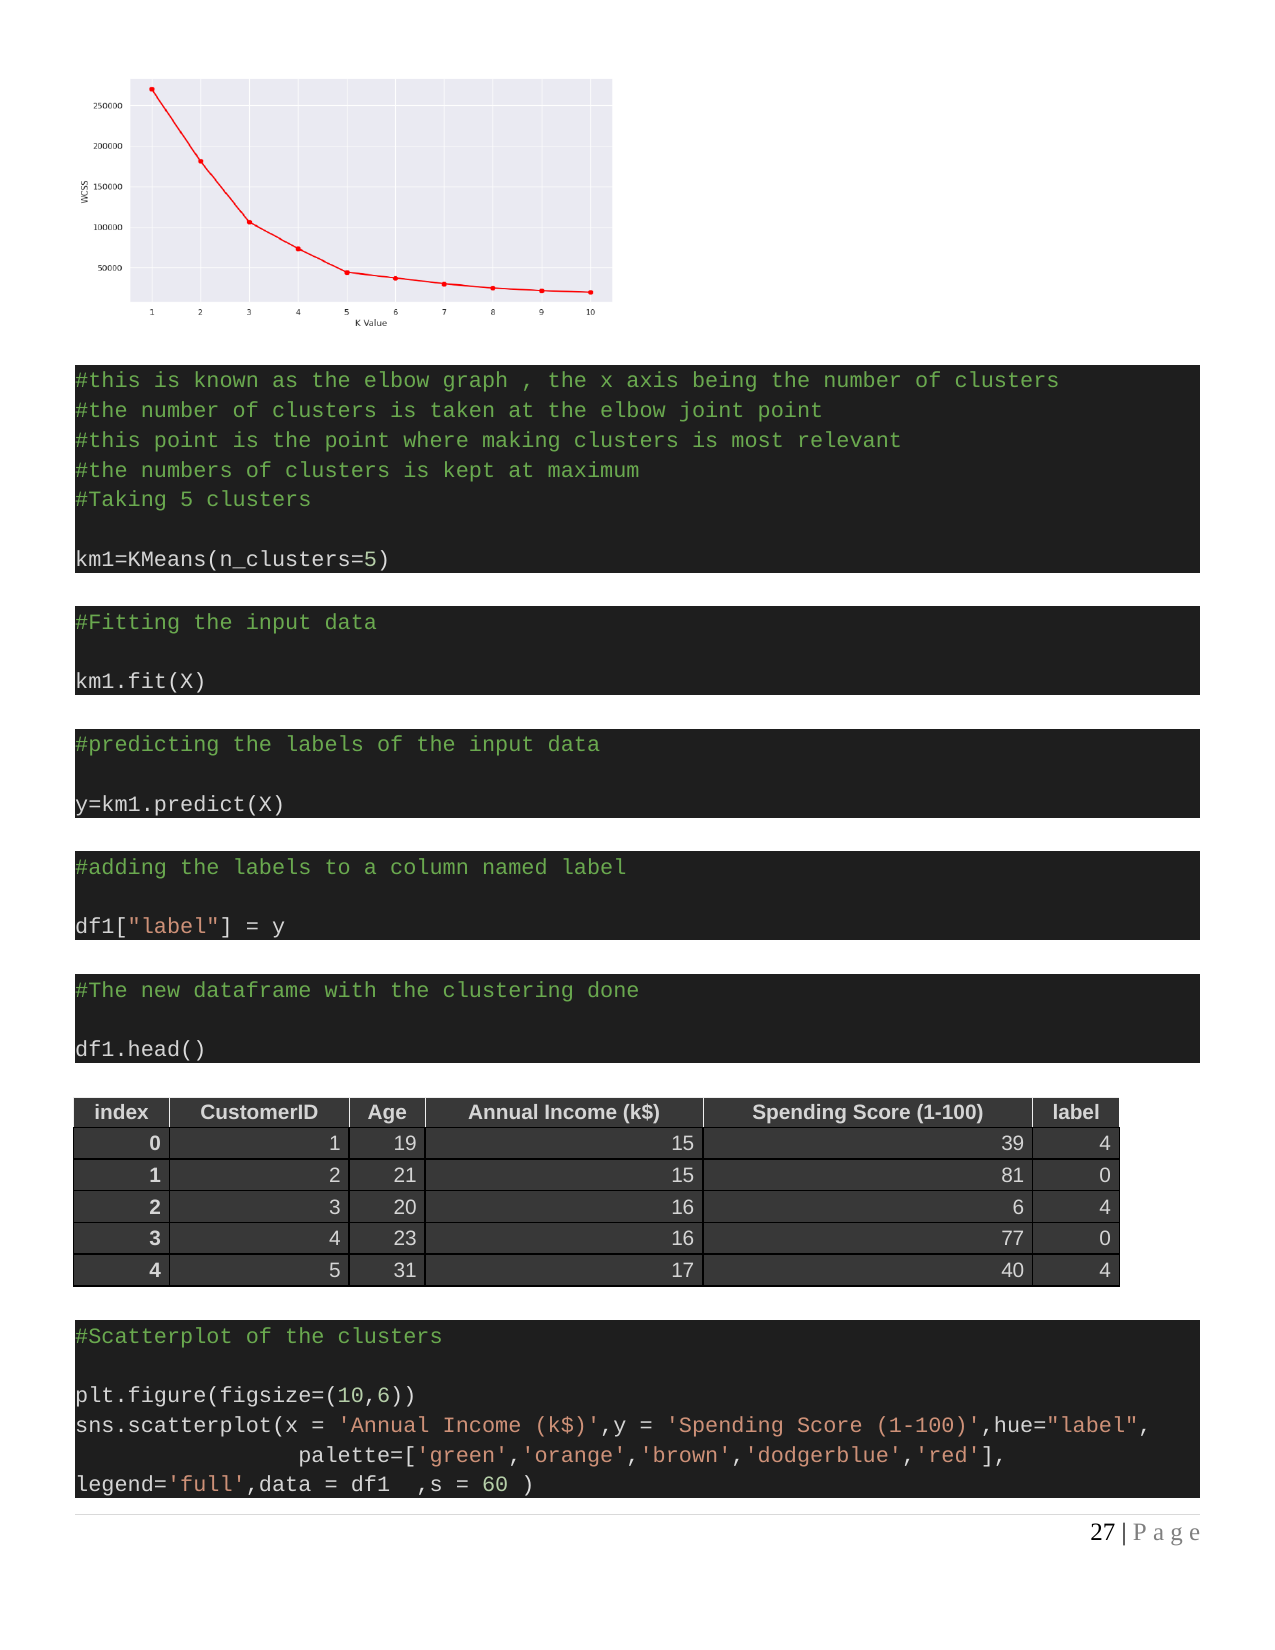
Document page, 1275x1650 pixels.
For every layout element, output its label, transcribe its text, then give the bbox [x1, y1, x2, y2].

text plt.figure(figsize=(10,6)) [75, 1379, 1200, 1409]
table_cell 77 [704, 1223, 1032, 1253]
text #the numbers of clusters is kept at maximum [75, 454, 1200, 483]
text #predicting the labels of the input data [75, 729, 1200, 758]
table_cell 23 [350, 1223, 424, 1253]
text y=km1.predict(X) [75, 788, 1200, 818]
table_cell 39 [704, 1128, 1032, 1158]
table_cell 6 [704, 1191, 1032, 1222]
text #the number of clusters is taken at the elbow joint point [75, 394, 1200, 424]
text #Fitting the input data [75, 606, 1200, 636]
table_cell 16 [426, 1223, 702, 1253]
table_cell 2 [170, 1160, 348, 1190]
text sns.scatterplot(x = 'Annual Income (k$)',y = 'Spending Score (1-100)',hue="label", [75, 1409, 1200, 1439]
text df1.head() [75, 1033, 1200, 1063]
table_cell 3 [170, 1191, 348, 1222]
table_cell 31 [350, 1255, 424, 1285]
table_cell 5 [170, 1255, 348, 1285]
table_cell 15 [426, 1160, 702, 1190]
table_header index [74, 1098, 169, 1127]
table_cell 40 [704, 1255, 1032, 1285]
table_cell 1 [170, 1128, 348, 1158]
table_cell 15 [426, 1128, 702, 1158]
table_cell 0 [1033, 1223, 1119, 1253]
table_cell 4 [1033, 1255, 1119, 1285]
table_cell 4 [1033, 1191, 1119, 1222]
table_cell 21 [350, 1160, 424, 1190]
table_header Annual Income (k$) [426, 1098, 703, 1127]
text km1.fit(X) [75, 666, 1200, 695]
text #Scatterplot of the clusters [75, 1320, 1200, 1350]
table_cell 2 [74, 1191, 169, 1222]
table_cell 0 [1033, 1160, 1119, 1190]
text palette=['green','orange','brown','dodgerblue','red'], legend='full',data = df1 ,s = 60 ) [75, 1439, 1200, 1498]
table_header Age [350, 1098, 425, 1127]
text #The new dataframe with the clustering done [75, 974, 1200, 1004]
text #this point is the point where making clusters is most relevant [75, 424, 1200, 454]
text km1=KMeans(n_clusters=5) [75, 543, 1200, 573]
table_cell 81 [704, 1160, 1032, 1190]
table_cell 19 [350, 1128, 424, 1158]
table_cell 0 [74, 1128, 169, 1158]
table_cell 4 [1033, 1128, 1119, 1158]
table_cell 1 [74, 1160, 169, 1190]
table_cell 16 [426, 1191, 702, 1222]
picture [75, 75, 617, 332]
table_header label [1033, 1098, 1119, 1127]
table_header Spending Score (1-100) [704, 1098, 1032, 1127]
table_cell 17 [426, 1255, 702, 1285]
table_header CustomerID [170, 1098, 349, 1127]
table_cell 4 [74, 1255, 169, 1285]
table_cell 4 [170, 1223, 348, 1253]
text #Taking 5 clusters [75, 483, 1200, 513]
table_cell 3 [74, 1223, 169, 1253]
text #this is known as the elbow graph , the x axis being the number of clusters [75, 365, 1200, 394]
text #adding the labels to a column named label [75, 851, 1200, 881]
table_cell 20 [350, 1191, 424, 1222]
text df1["label"] = y [75, 911, 1200, 940]
